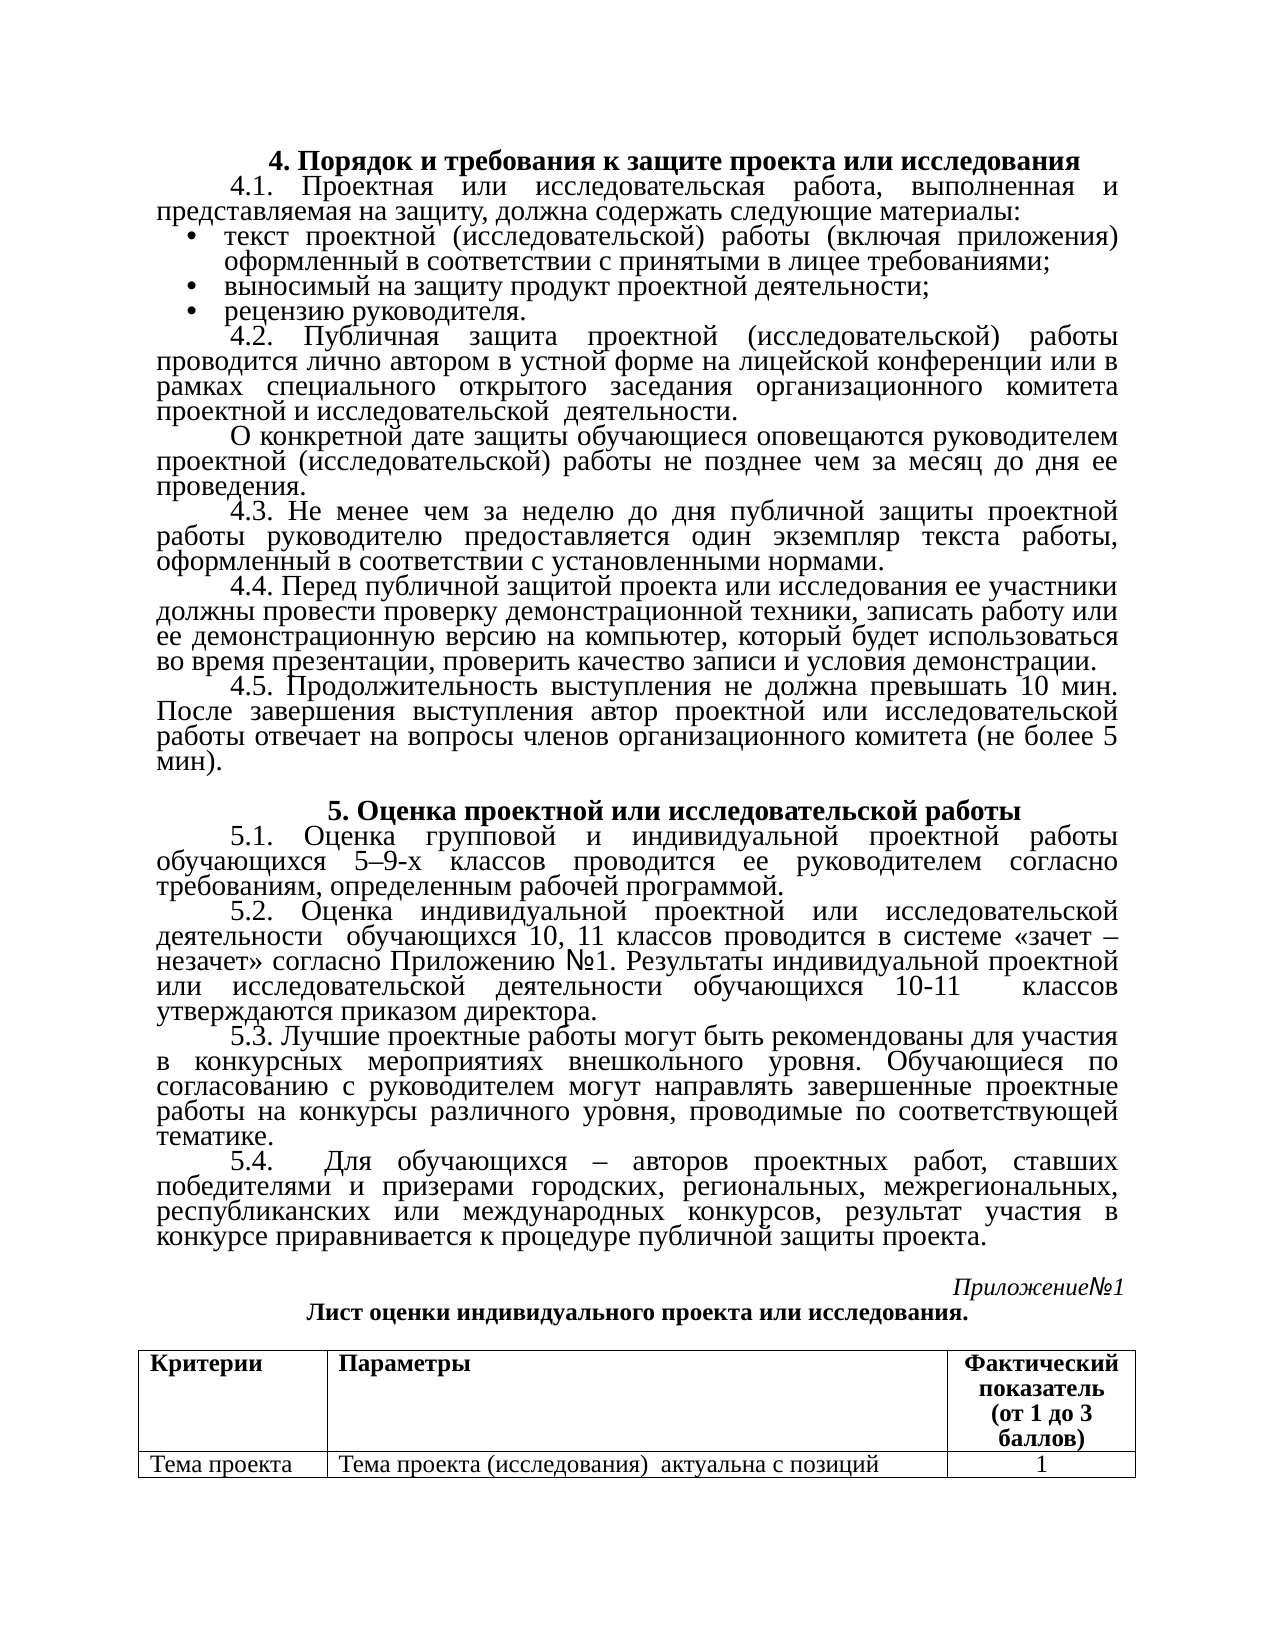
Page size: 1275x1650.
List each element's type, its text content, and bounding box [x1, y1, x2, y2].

text 4.4. Перед публичной защитой проекта или исследования ее участники должны провести проверку демонстрационной техники, записать работу или ее демонстрационную версию на компьютер, который будет использоваться во время презентации, проверить качество записи и условия демонстрации. [156, 575, 1119, 675]
list выносимый на защиту продукт проектной деятельности; [186, 275, 1119, 300]
text 4.3. Не менее чем за неделю до дня публичной защиты проектной работы руководителю предоставляется один экземпляр текста работы, оформленный в соответствии с установленными нормами. [156, 500, 1119, 575]
text 4. Порядок и требования к защите проекта или исследования [156, 150, 1119, 175]
text 5. Оценка проектной или исследовательской работы [156, 800, 1119, 825]
table_cell Тема проекта (3б) [139, 1452, 327, 1477]
text 5.4. Для обучающихся – авторов проектных работ, ставших победителями и призерами городских, региональных, межрегиональных, республиканских или международных конкурсов, результат участия в конкурсе приравнивается к процедуре публичной защиты проекта. [156, 1150, 1119, 1250]
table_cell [328, 1452, 947, 1477]
text 5.1. Оценка групповой и индивидуальной проектной работы обучающихся 5–9-х классов проводится ее руководителем согласно требованиям, определенным рабочей программой. [156, 825, 1119, 900]
list рецензию руководителя. [186, 300, 1119, 325]
text 4.2. Публичная защита проектной (исследовательской) работы проводится лично автором в устной форме на лицейской конференции или в рамках специального открытого заседания организационного комитета проектной и исследовательской деятельности. [156, 325, 1119, 425]
text 4.1. Проектная или исследовательская работа, выполненная и представляемая на защиту, должна содержать следующие материалы: [156, 175, 1119, 225]
table_header Параметры [328, 1351, 947, 1451]
text 5.2. Оценка индивидуальной проектной или исследовательской деятельности обучающихся 10, 11 классов проводится в системе «зачет – незачет» согласно Приложению №1. Результаты индивидуальной проектной или исследовательской деятельности обучающихся 10-11 классов утверждаются приказом директора. [156, 900, 1119, 1025]
text Приложение№1 [150, 1275, 1125, 1300]
table_cell 1 [948, 1452, 1135, 1477]
table_header Критерии [139, 1351, 327, 1451]
text Лист оценки индивидуального проекта или исследования. [150, 1300, 1125, 1325]
list текст проектной (исследовательской) работы (включая приложения) оформленный в соответствии с принятыми в лицее требованиями; [186, 225, 1119, 275]
text 4.5. Продолжительность выступления не должна превышать 10 мин. После завершения выступления автор проектной или исследовательской работы отвечает на вопросы членов организационного комитета (не более 5 мин). [156, 675, 1119, 775]
text О конкретной дате защиты обучающиеся оповещаются руководителем проектной (исследовательской) работы не позднее чем за месяц до дня ее проведения. [156, 425, 1119, 500]
text 5.3. Лучшие проектные работы могут быть рекомендованы для участия в конкурсных мероприятиях внешкольного уровня. Обучающиеся по согласованию с руководителем могут направлять завершенные проектные работы на конкурсы различного уровня, проводимые по соответствующей тематике. [156, 1025, 1119, 1150]
table_header Фактический показатель (от 1 до 3 баллов) [948, 1351, 1135, 1451]
